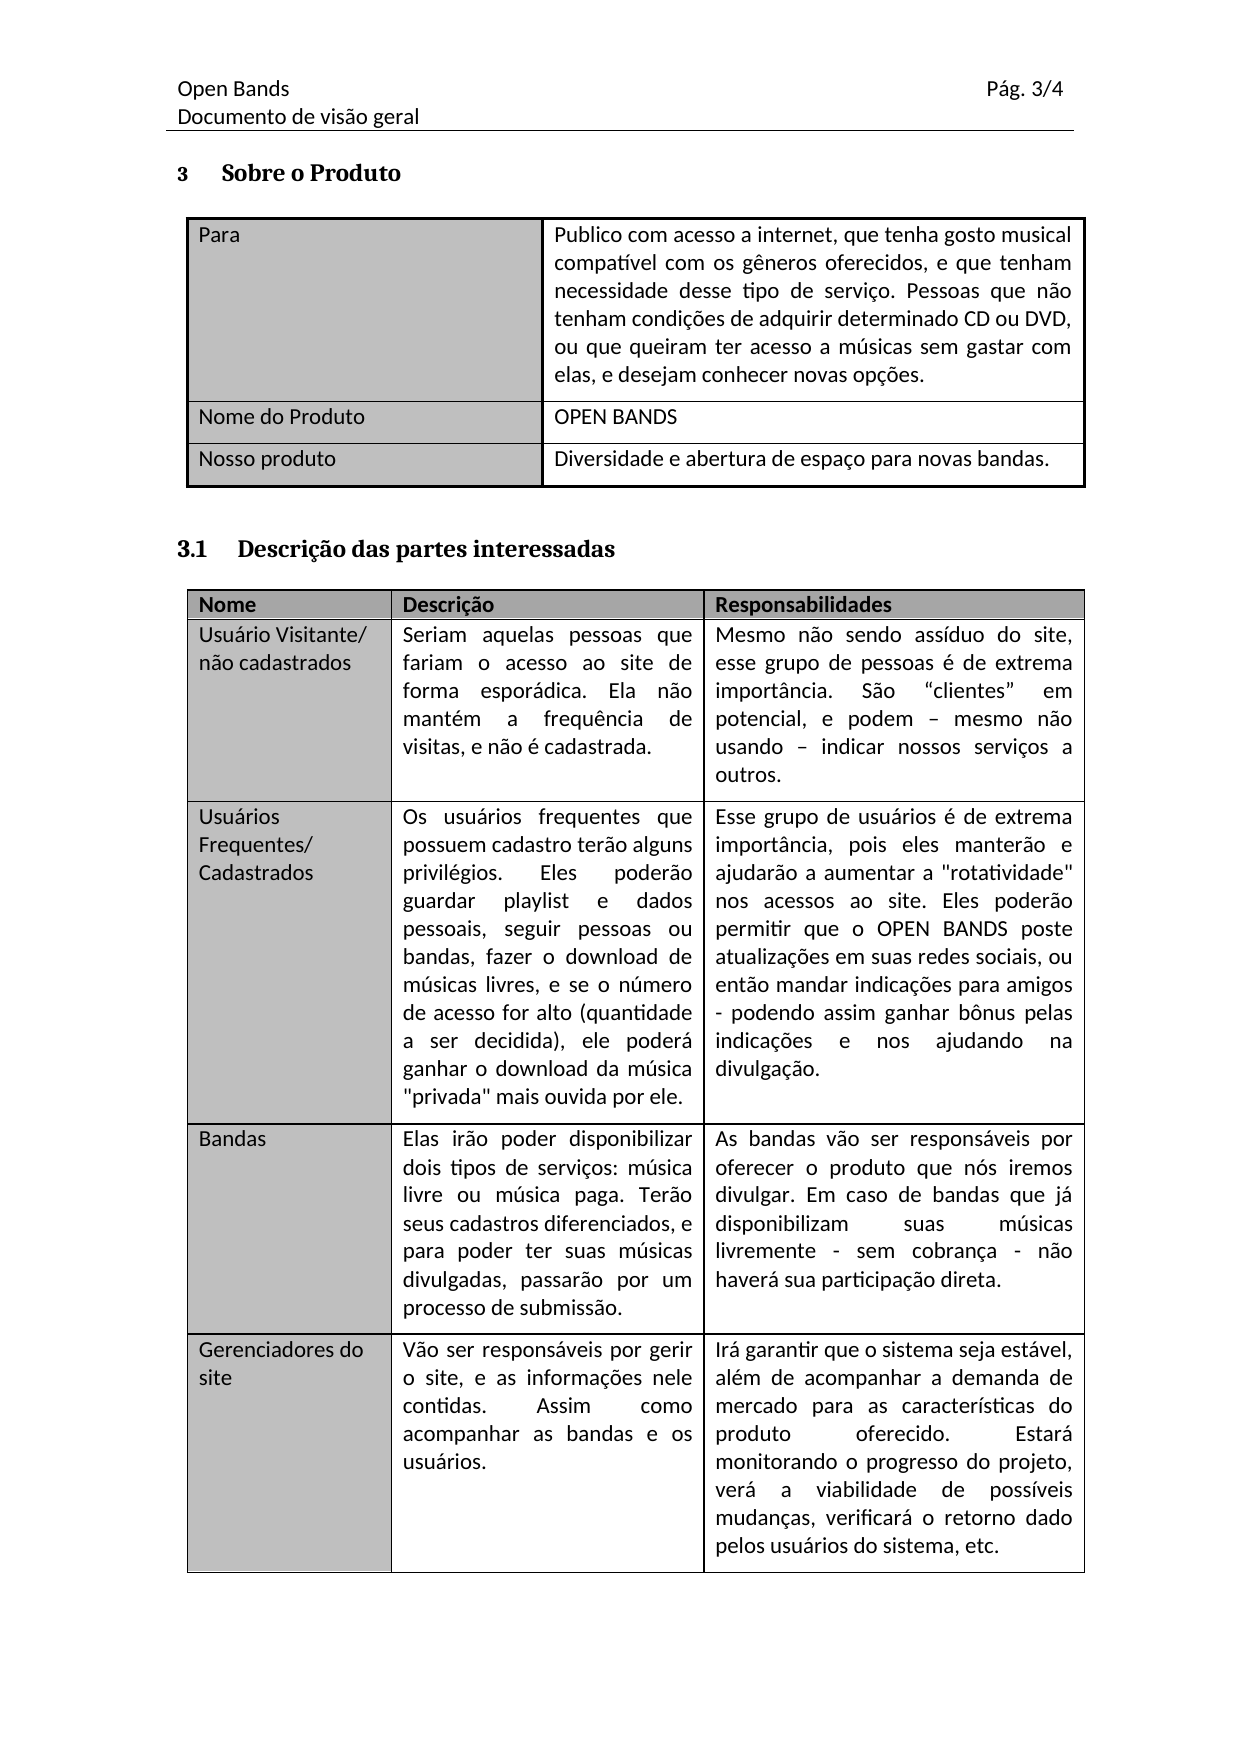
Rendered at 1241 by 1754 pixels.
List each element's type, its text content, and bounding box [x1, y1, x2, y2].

table_cell Nosso produto [189, 444, 541, 485]
table_header Publico com acesso a internet, que tenha gosto musical compatível com os gêneros oferecidos, e que tenham necessidade desse tipo de serviço. Pessoas que não tenham condições de adquirir determinado CD ou DVD, ou que queiram ter acesso a músicas sem gastar com elas, e desejam conhecer novas opções. [544, 220, 1083, 401]
table_cell As bandas vão ser responsáveis por oferecer o produto que nós iremos divulgar. Em caso de bandas que já disponibilizam suas músicas livremente - sem cobrança - não haverá sua participação direta. [705, 1125, 1084, 1333]
table_cell Os usuários frequentes que possuem cadastro terão alguns privilégios. Eles poderão guardar playlist e dados pessoais, seguir pessoas ou bandas, fazer o download de músicas livres, e se o número de acesso for alto (quantidade a ser decidida), ele poderá ganhar o download da música "privada" mais ouvida por ele. [392, 802, 703, 1123]
table_cell Bandas [188, 1125, 391, 1333]
table_cell OPEN BANDS [544, 402, 1083, 443]
table_header Para [189, 220, 541, 401]
table_cell Nome do Produto [189, 402, 541, 443]
table_cell Seriam aquelas pessoas que fariam o acesso ao site de forma esporádica. Ela não mantém a frequência de visitas, e não é cadastrada. [392, 620, 703, 801]
table_header Nome [188, 591, 391, 618]
subtitle Sobre o Produto [177, 159, 1063, 188]
table_cell Diversidade e abertura de espaço para novas bandas. [544, 444, 1083, 485]
table_cell Usuário Visitante/ não cadastrados [188, 620, 391, 801]
table_cell Gerenciadores do site [188, 1335, 391, 1571]
table_cell Elas irão poder disponibilizar dois tipos de serviços: música livre ou música paga. Terão seus cadastros diferenciados, e para poder ter suas músicas divulgadas, passarão por um processo de submissão. [392, 1125, 703, 1333]
table_cell Usuários Frequentes/ Cadastrados [188, 802, 391, 1123]
subtitle Descrição das partes interessadas [177, 535, 1063, 564]
table_cell Mesmo não sendo assíduo do site, esse grupo de pessoas é de extrema importância. São “clientes” em potencial, e podem – mesmo não usando – indicar nossos serviços a outros. [705, 620, 1084, 801]
table_cell Irá garantir que o sistema seja estável, além de acompanhar a demanda de mercado para as características do produto oferecido. Estará monitorando o progresso do projeto, verá a viabilidade de possíveis mudanças, verificará o retorno dado pelos usuários do sistema, etc. [705, 1335, 1084, 1571]
table_cell Esse grupo de usuários é de extrema importância, pois eles manterão e ajudarão a aumentar a "rotatividade" nos acessos ao site. Eles poderão permitir que o OPEN BANDS poste atualizações em suas redes sociais, ou então mandar indicações para amigos - podendo assim ganhar bônus pelas indicações e nos ajudando na divulgação. [705, 802, 1084, 1123]
table_header Responsabilidades [705, 591, 1084, 618]
table_header Descrição [392, 591, 703, 618]
table_cell Vão ser responsáveis por gerir o site, e as informações nele contidas. Assim como acompanhar as bandas e os usuários. [392, 1335, 703, 1571]
